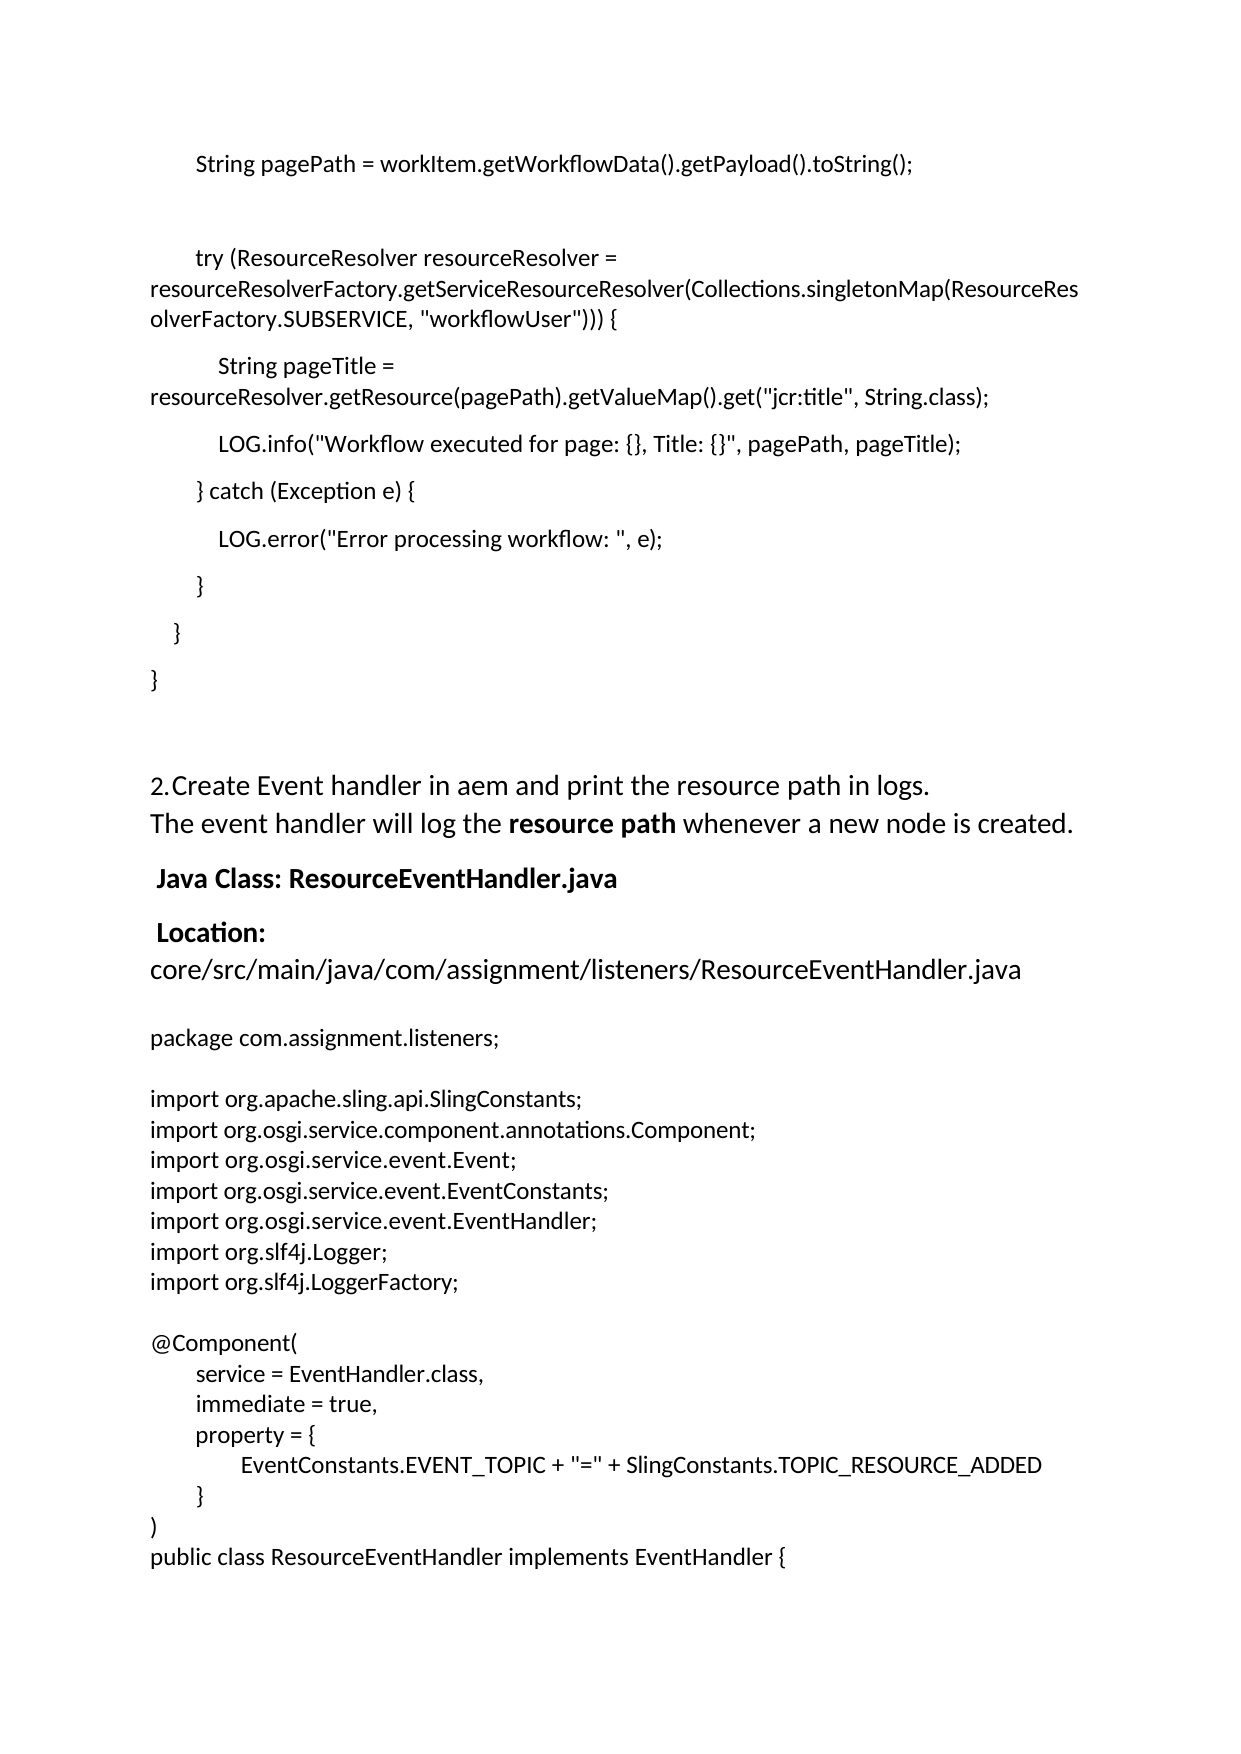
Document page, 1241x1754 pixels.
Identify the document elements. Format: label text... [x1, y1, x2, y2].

text package com.assignment.listeners; [150, 1022, 1093, 1053]
text } [196, 1480, 1093, 1511]
text Java Class: ResourceEventHandler.java Location: [156, 842, 722, 950]
text core/src/main/java/com/assignment/listeners/ResourceEventHandler.java [150, 951, 1093, 987]
list Create Event handler in aem and print the resource path in logs. [150, 767, 1093, 803]
text import org.apache.sling.api.SlingConstants; [150, 1083, 1093, 1114]
text } [150, 664, 1093, 695]
text try (ResourceResolver resourceResolver = resourceResolverFactory.getServiceResourceResolver(Collections.singletonMap(ResourceRes olverFactory.SUBSERVICE, "workflowUser"))) { [150, 242, 1093, 334]
text service = EventHandler.class, immediate = true, [196, 1358, 569, 1419]
text import org.slf4j.LoggerFactory; [150, 1266, 1093, 1297]
text } catch (Exception e) { [196, 476, 1093, 506]
text @Component( [150, 1327, 1093, 1358]
text property = { [195, 1419, 1093, 1450]
text LOG.info("Workflow executed for page: {}, Title: {}", pagePath, pageTitle); [218, 428, 1093, 459]
text ) [150, 1511, 1093, 1541]
text import org.osgi.service.component.annotations.Component; import org.osgi.service.event.Event; [150, 1114, 817, 1175]
text The event handler will log the resource path whenever a new node is created. [150, 805, 1093, 841]
text } [196, 570, 1093, 600]
text LOG.error("Error processing workflow: ", e); [218, 523, 1093, 553]
text String pagePath = workItem.getWorkflowData().getPayload().toString(); [196, 148, 1093, 178]
text public class ResourceEventHandler implements EventHandler { [150, 1541, 1093, 1572]
text } [173, 617, 1093, 648]
text String pageTitle = resourceResolver.getResource(pagePath).getValueMap().get("jcr:title", String.class); [150, 351, 1093, 412]
text EventConstants.EVENT_TOPIC + "=" + SlingConstants.TOPIC_RESOURCE_ADDED [241, 1450, 1093, 1480]
text import org.osgi.service.event.EventConstants; import org.osgi.service.event.EventHandler; import org.slf4j.Logger; [150, 1175, 660, 1266]
